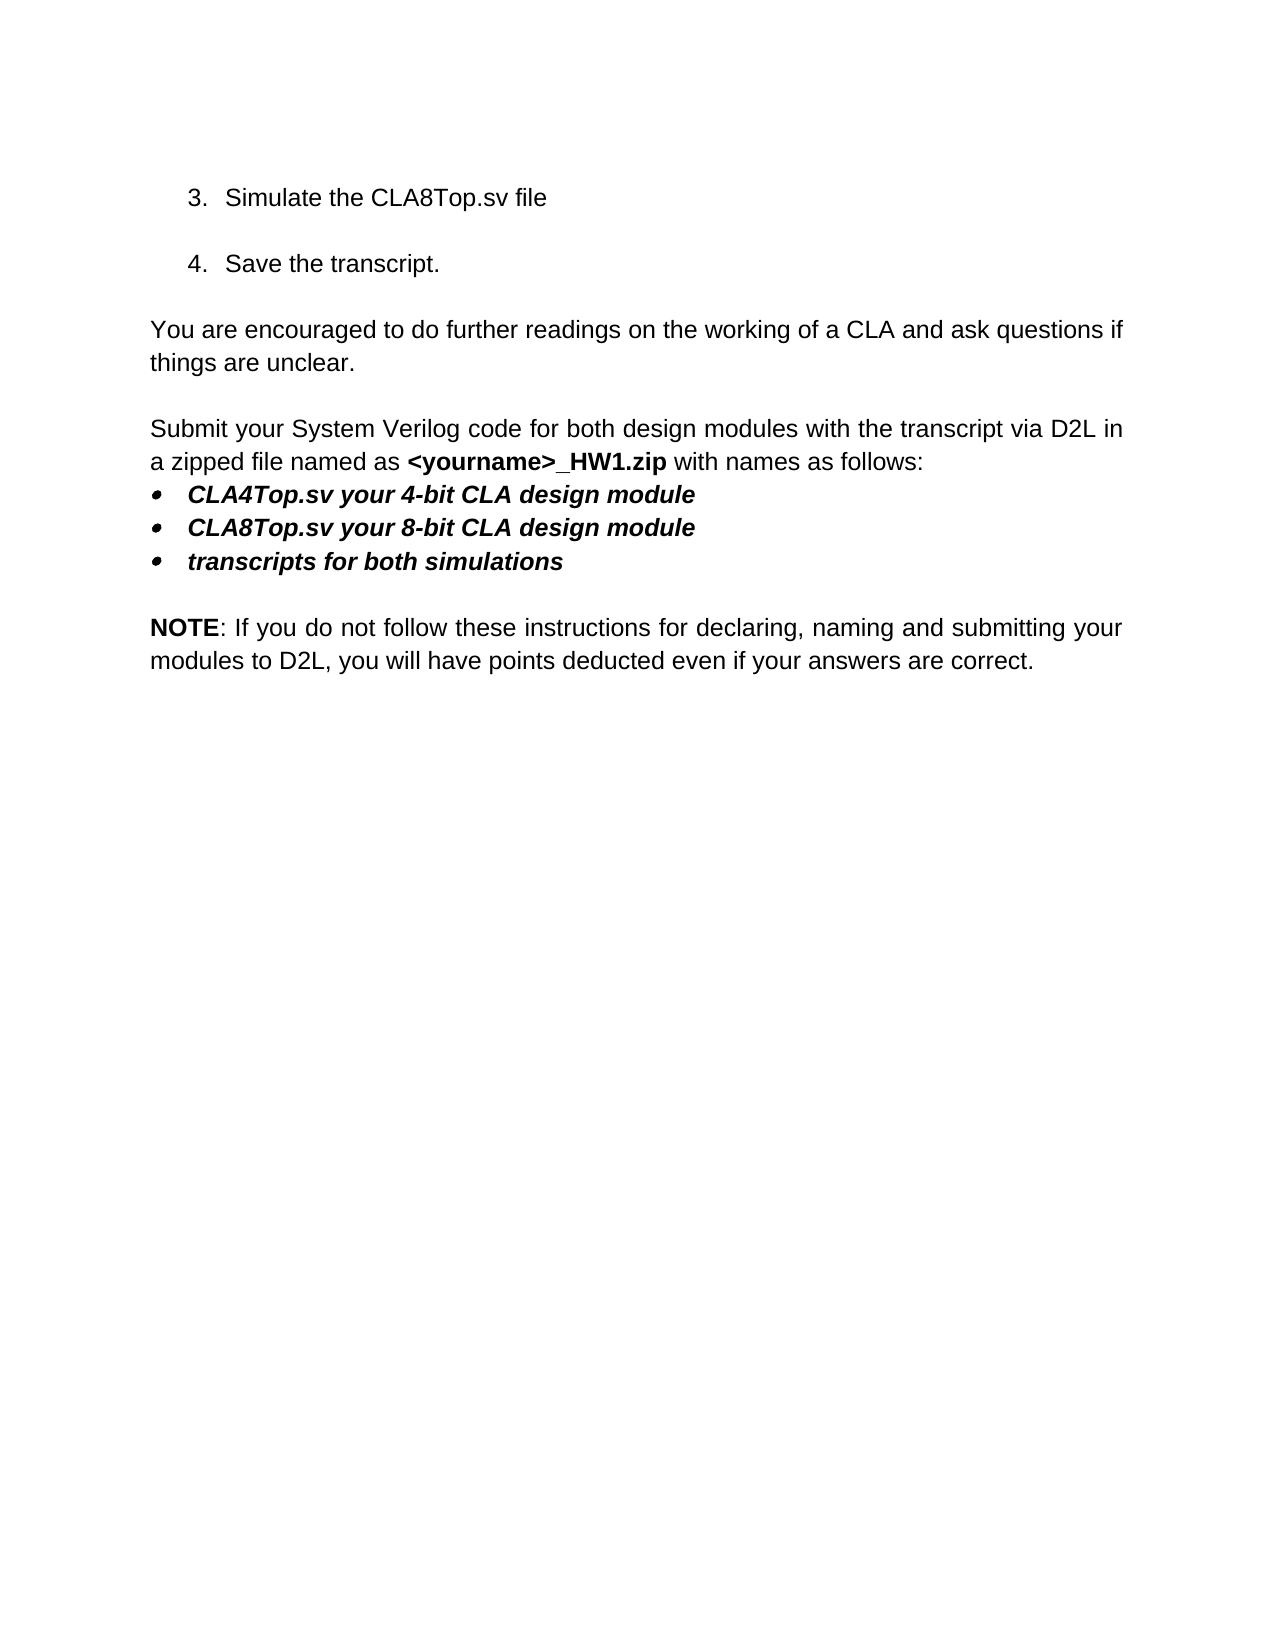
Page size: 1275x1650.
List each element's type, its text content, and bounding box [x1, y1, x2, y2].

list CLA4Top.sv your 4-bit CLA design module [150, 480, 1125, 509]
list Simulate the CLA8Top.sv file [187, 183, 1125, 212]
text You are encouraged to do further readings on the working of a CLA and ask questions if things are unclear. [150, 315, 1125, 377]
text NOTE: If you do not follow these instructions for declaring, naming and submitting your modules to D2L, you will have points deducted even if your answers are correct. [150, 613, 1125, 674]
list Save the transcript. [187, 249, 1125, 278]
list CLA8Top.sv your 8-bit CLA design module [150, 513, 1125, 542]
text Submit your System Verilog code for both design modules with the transcript via D2L in a zipped file named as <yourname>_HW1.zip with names as follows: [150, 414, 1125, 476]
list transcripts for both simulations [150, 546, 1125, 575]
